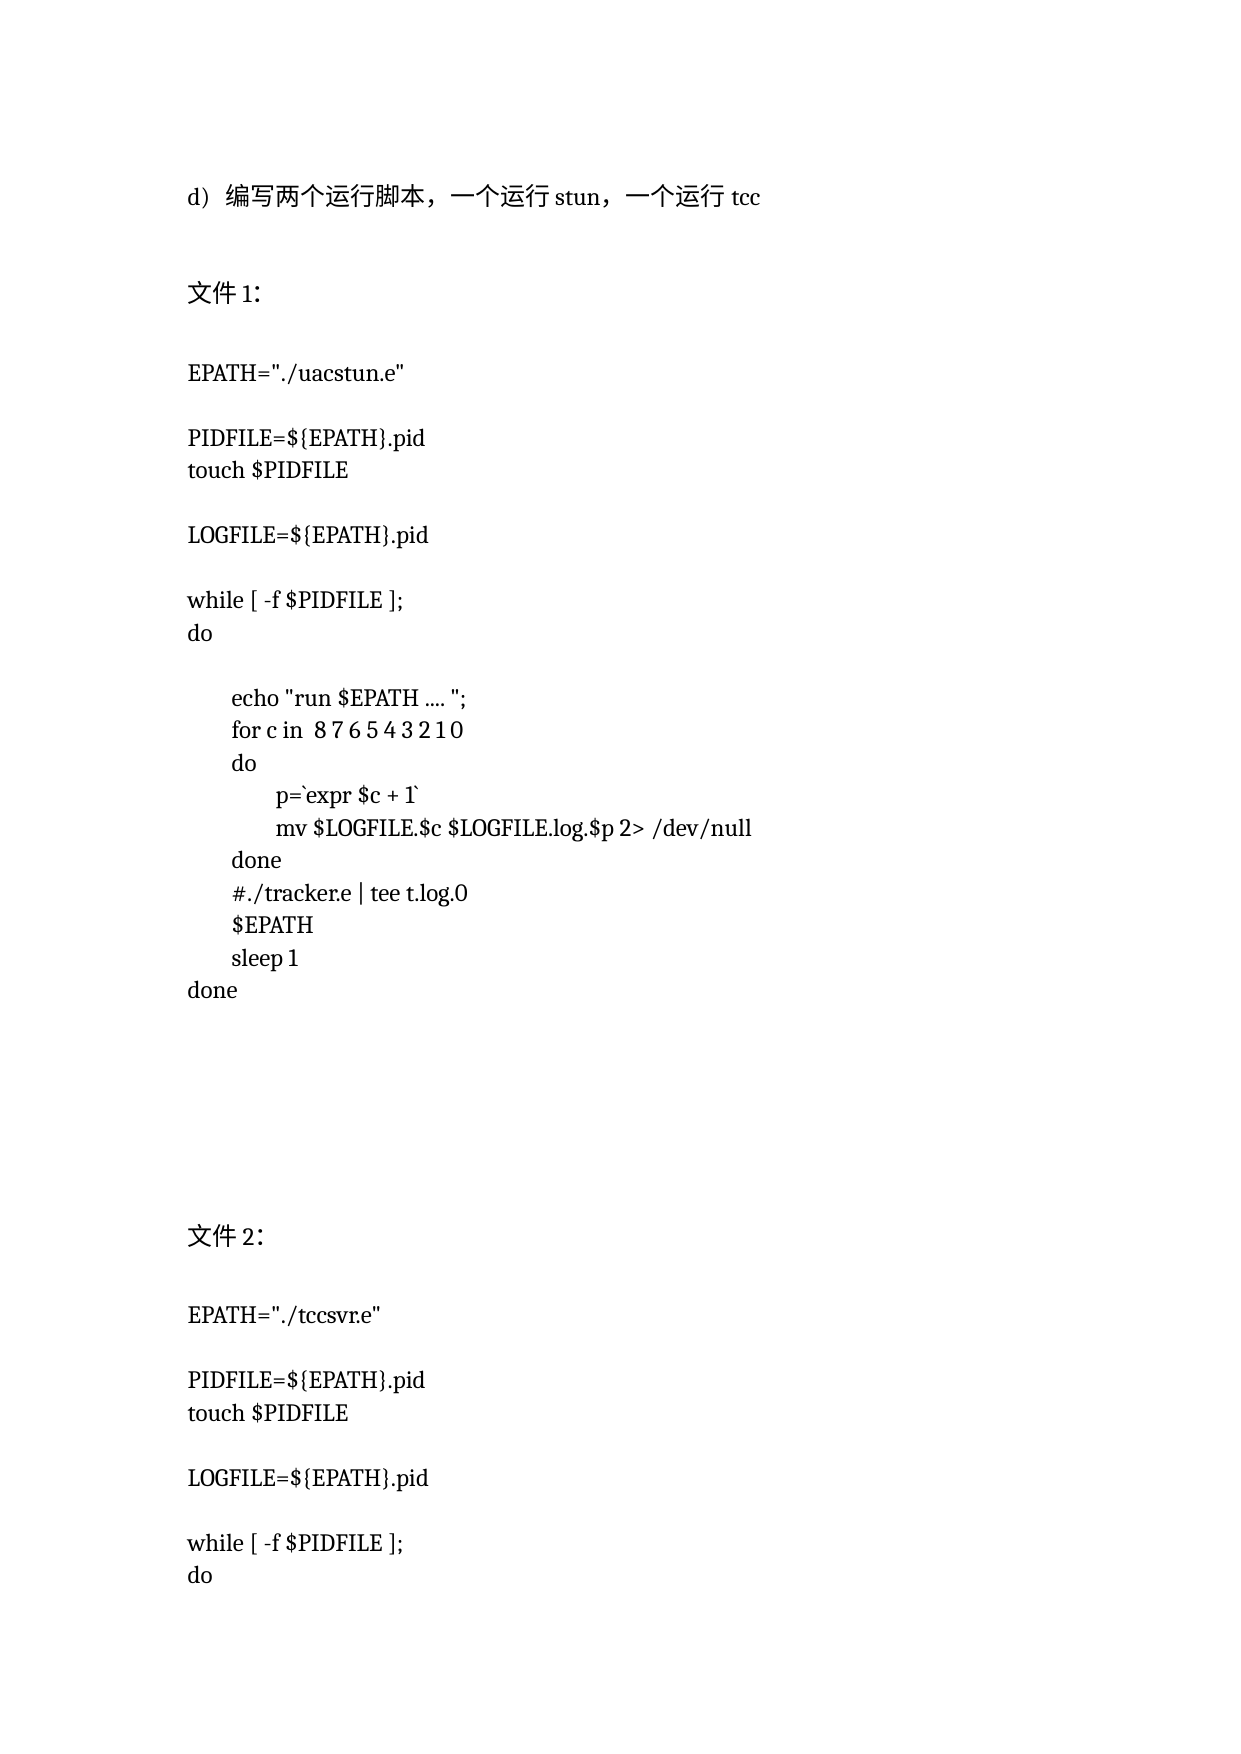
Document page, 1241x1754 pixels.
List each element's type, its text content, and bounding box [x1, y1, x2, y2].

text p=`expr $c + 1` [187, 779, 1053, 812]
text 文件1： [187, 259, 1053, 324]
text 文件2： [187, 1202, 1053, 1267]
text while [ -f $PIDFILE ]; [187, 1527, 1053, 1559]
text mv $LOGFILE.$c $LOGFILE.log.$p 2> /dev/null [187, 812, 1053, 844]
list 编写两个运行脚本，一个运行stun，一个运行 tcc [187, 162, 1053, 227]
text EPATH="./uacstun.e" [187, 357, 1053, 389]
text sleep 1 [187, 942, 1053, 974]
text PIDFILE=${EPATH}.pid [187, 422, 1053, 454]
text do [187, 747, 1053, 779]
text touch $PIDFILE [187, 454, 1053, 487]
text $EPATH [187, 909, 1053, 942]
text done [187, 974, 1053, 1007]
text for c in 8 7 6 5 4 3 2 1 0 [187, 714, 1053, 747]
text LOGFILE=${EPATH}.pid [187, 1462, 1053, 1494]
text while [ -f $PIDFILE ]; [187, 584, 1053, 617]
text done [187, 844, 1053, 877]
text echo "run $EPATH .... "; [187, 682, 1053, 714]
text LOGFILE=${EPATH}.pid [187, 519, 1053, 552]
text do [187, 617, 1053, 649]
text do [187, 1559, 1053, 1592]
text PIDFILE=${EPATH}.pid [187, 1364, 1053, 1397]
text #./tracker.e | tee t.log.0 [187, 877, 1053, 909]
text touch $PIDFILE [187, 1397, 1053, 1429]
text EPATH="./tccsvr.e" [187, 1299, 1053, 1332]
